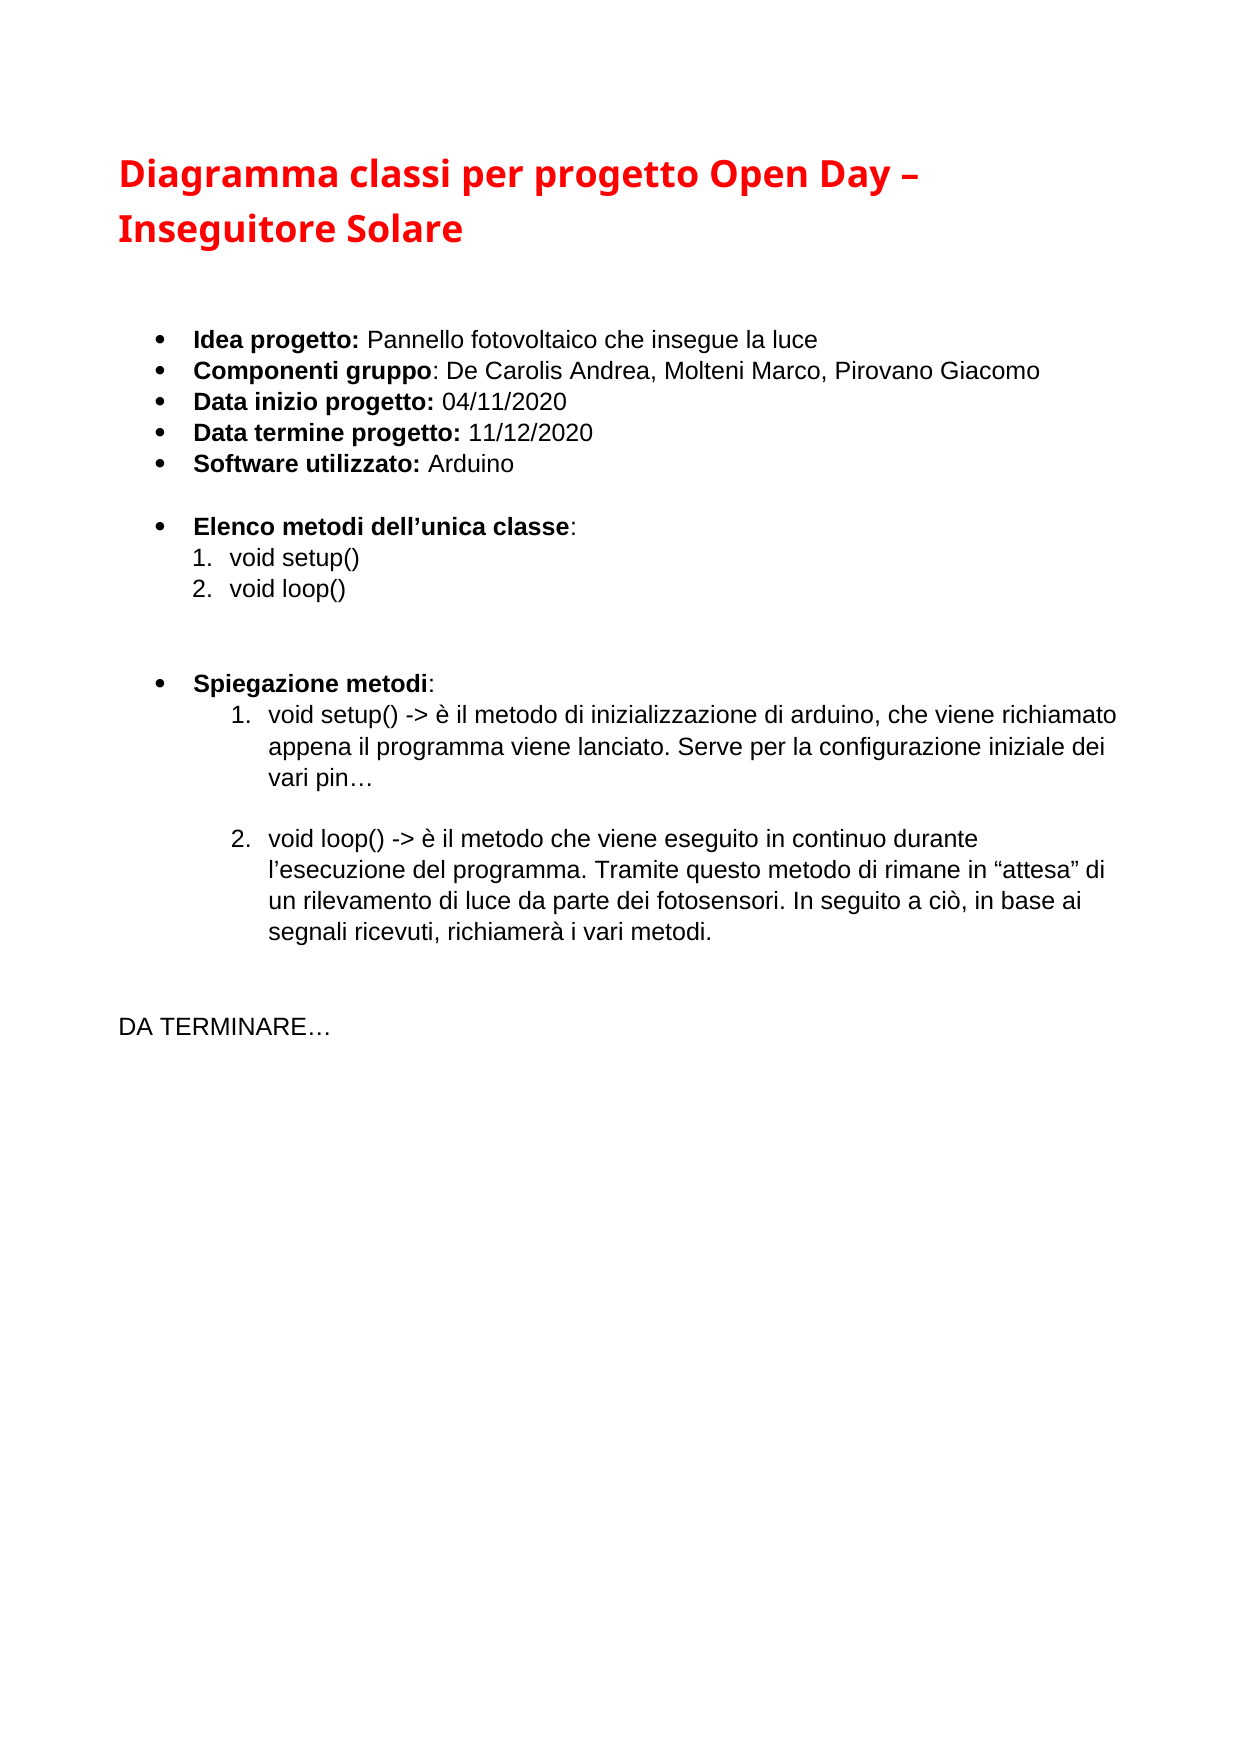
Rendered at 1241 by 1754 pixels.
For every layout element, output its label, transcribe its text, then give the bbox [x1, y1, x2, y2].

list void setup() [192, 543, 1122, 572]
list Idea progetto: Pannello fotovoltaico che insegue la luce [156, 325, 1122, 354]
list Data termine progetto: 11/12/2020 [156, 418, 1122, 447]
list Data inizio progetto: 04/11/2020 [156, 387, 1122, 416]
list void loop() -> è il metodo che viene eseguito in continuo durante l’esecuzione del programma. Tramite questo metodo di rimane in “attesa” di un rilevamento di luce da parte dei fotosensori. In seguito a ciò, in base ai segnali ricevuti, richiamerà i vari metodi. [231, 824, 1122, 946]
list Software utilizzato: Arduino [156, 449, 1122, 478]
text Diagramma classi per progetto Open Day – Inseguitore Solare [118, 148, 1122, 254]
list void loop() [192, 574, 1122, 603]
list Componenti gruppo: De Carolis Andrea, Molteni Marco, Pirovano Giacomo [156, 356, 1122, 385]
text DA TERMINARE… [118, 1012, 1122, 1041]
list Elenco metodi dell’unica classe: [156, 512, 1122, 541]
list void setup() -> è il metodo di inizializzazione di arduino, che viene richiamato appena il programma viene lanciato. Serve per la configurazione iniziale dei vari pin… [231, 700, 1122, 821]
list Spiegazione metodi: [156, 669, 1122, 698]
